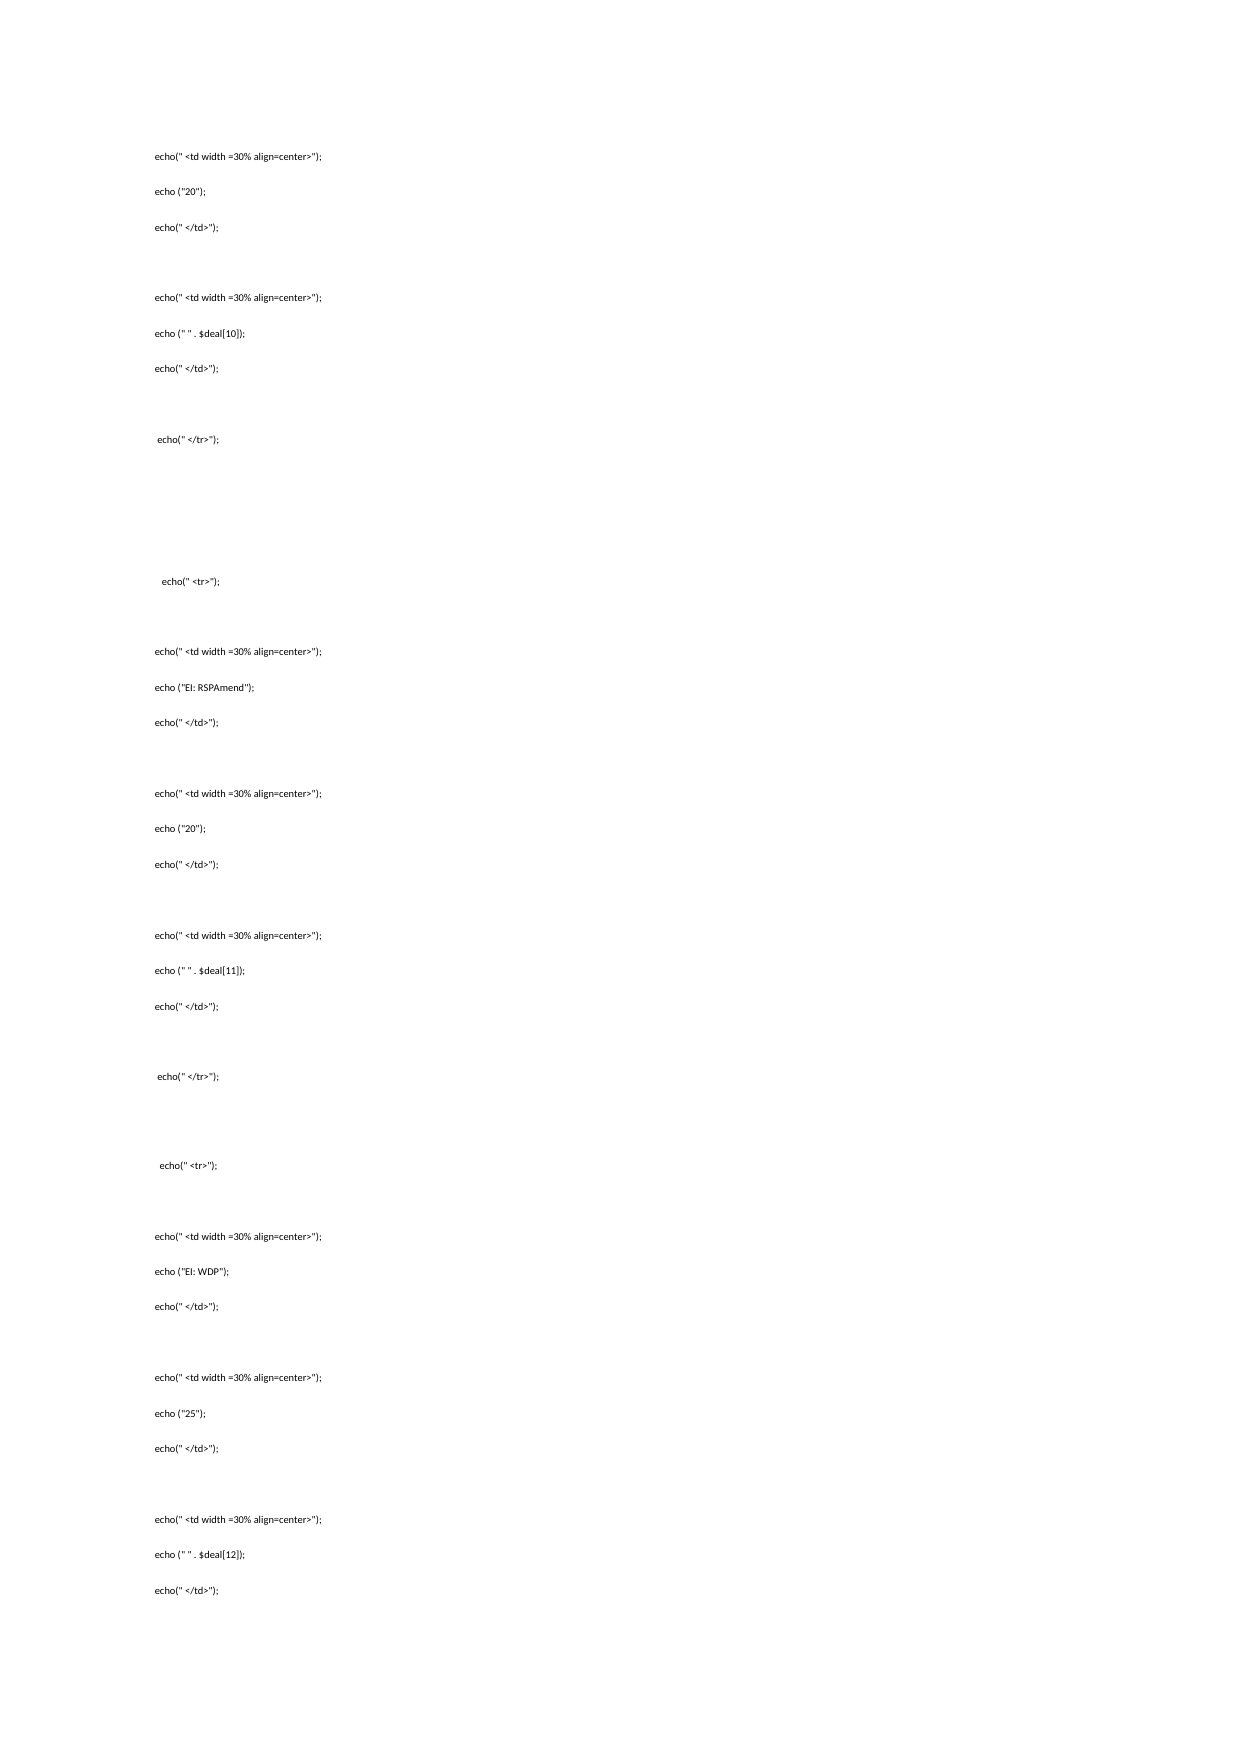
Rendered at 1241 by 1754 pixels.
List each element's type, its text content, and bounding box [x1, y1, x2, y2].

text echo(" </td>"); [150, 1584, 1090, 1597]
text echo(" <td width =30% align=center>"); [150, 787, 1090, 800]
text echo(" <td width =30% align=center>"); [150, 1513, 1090, 1526]
text echo(" </td>"); [150, 362, 1090, 375]
text echo ("25"); [150, 1407, 1090, 1420]
text echo ("20"); [150, 185, 1090, 198]
text echo(" </td>"); [150, 716, 1090, 729]
text echo (" " . $deal[11]); [150, 964, 1090, 977]
text echo(" </td>"); [150, 858, 1090, 871]
text echo (" " . $deal[10]); [150, 327, 1090, 340]
text echo(" <td width =30% align=center>"); [150, 150, 1090, 163]
text echo(" <tr>"); [150, 1159, 1090, 1172]
text echo(" <td width =30% align=center>"); [150, 1230, 1090, 1243]
text echo(" </tr>"); [150, 433, 1090, 446]
text echo ("EI: WDP"); [150, 1265, 1090, 1278]
text echo ("EI: RSPAmend"); [150, 681, 1090, 694]
text echo(" </td>"); [150, 1442, 1090, 1455]
text echo(" <td width =30% align=center>"); [150, 929, 1090, 942]
